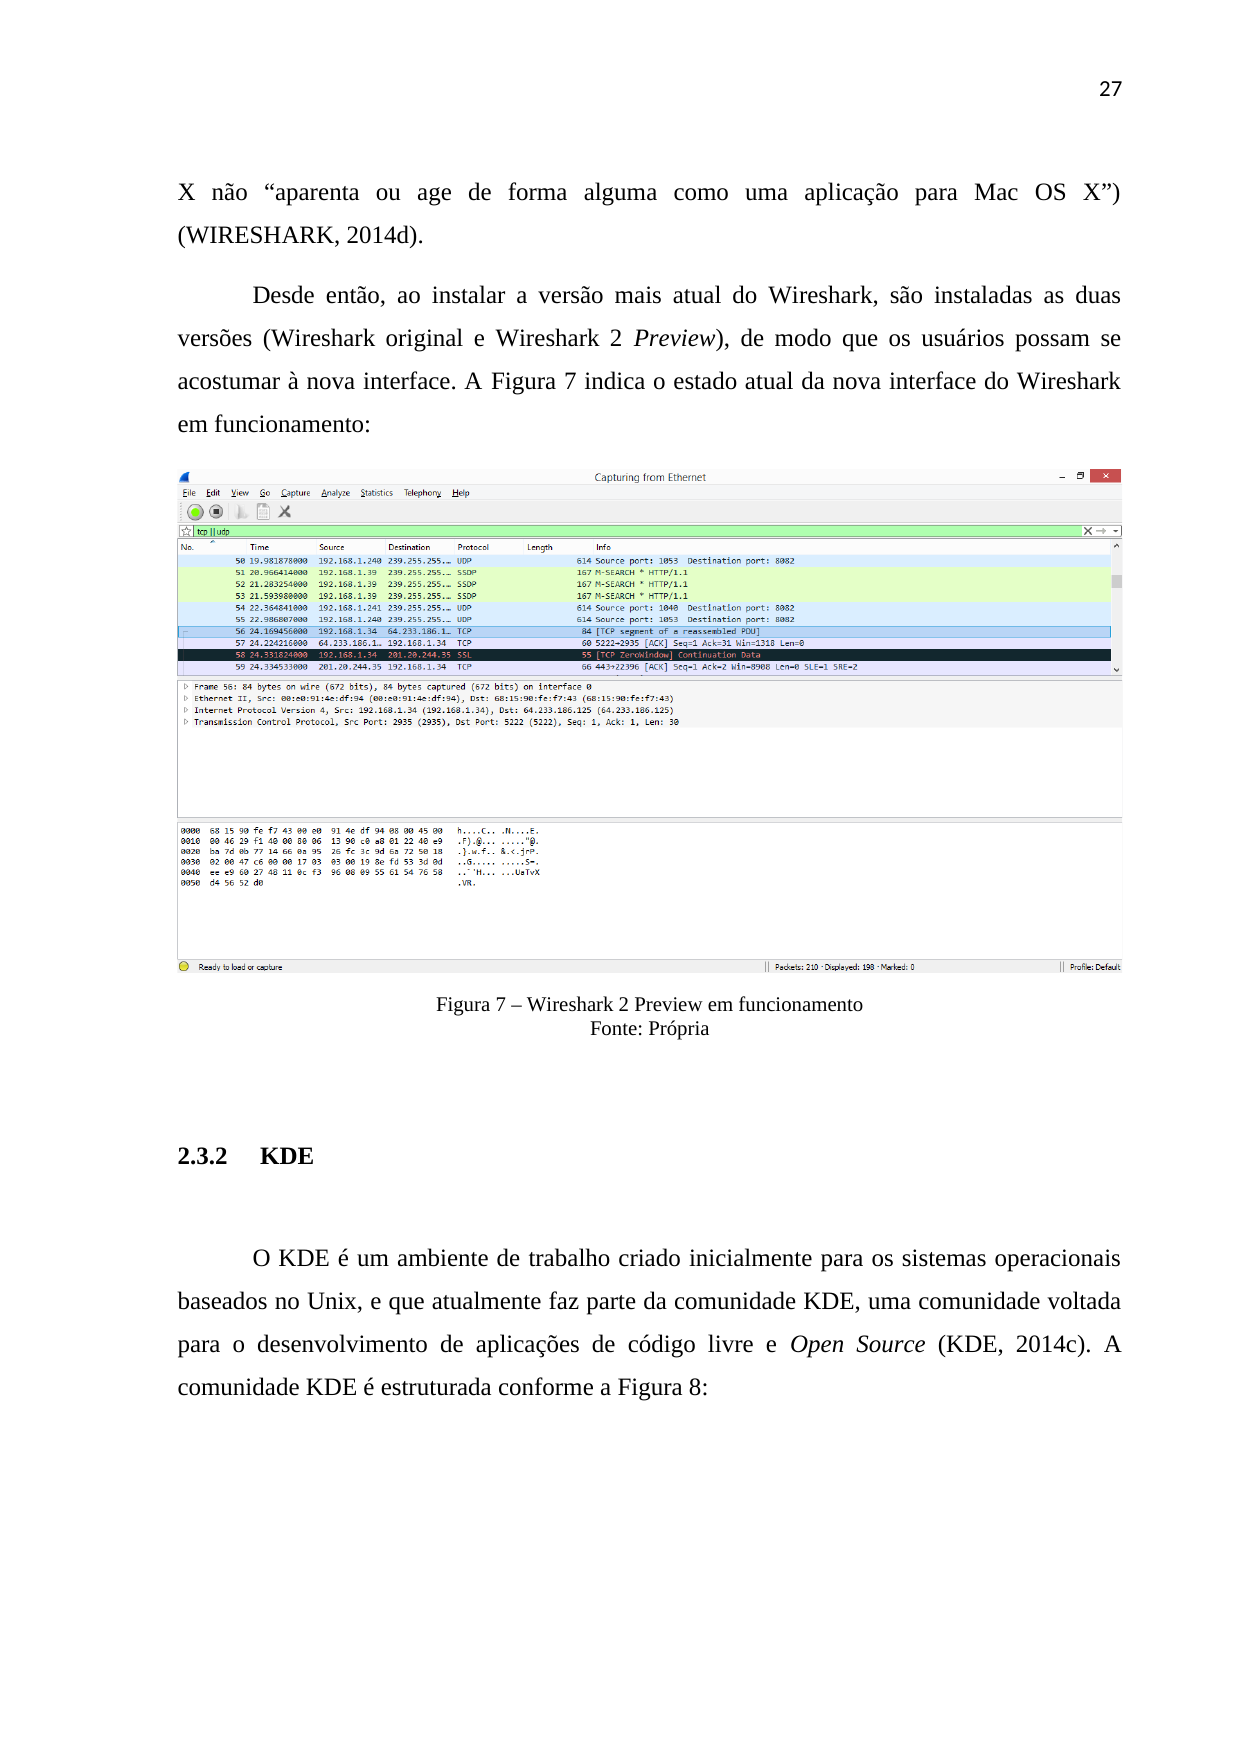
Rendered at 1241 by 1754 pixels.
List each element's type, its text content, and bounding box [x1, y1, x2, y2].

picture [177, 469, 1123, 973]
text KDE [177, 1141, 1122, 1170]
text Figura 7 – Wireshark 2 Preview em funcionamento [177, 992, 1122, 1016]
text O KDE é um ambiente de trabalho criado inicialmente para os sistemas operacionais baseados no Unix, e que atualmente faz parte da comunidade KDE, uma comunidade voltada para o desenvolvimento de aplicações de código livre e Open Source (KDE, 2014c). A comunidade KDE é estruturada conforme a Figura 8: [177, 1243, 1122, 1401]
text Desde então, ao instalar a versão mais atual do Wireshark, são instaladas as duas versões (Wireshark original e Wireshark 2 Preview), de modo que os usuários possam se acostumar à nova interface. A Figura 7 indica o estado atual da nova interface do Wireshark em funcionamento: [177, 280, 1122, 438]
text Fonte: Própria [177, 1016, 1122, 1040]
